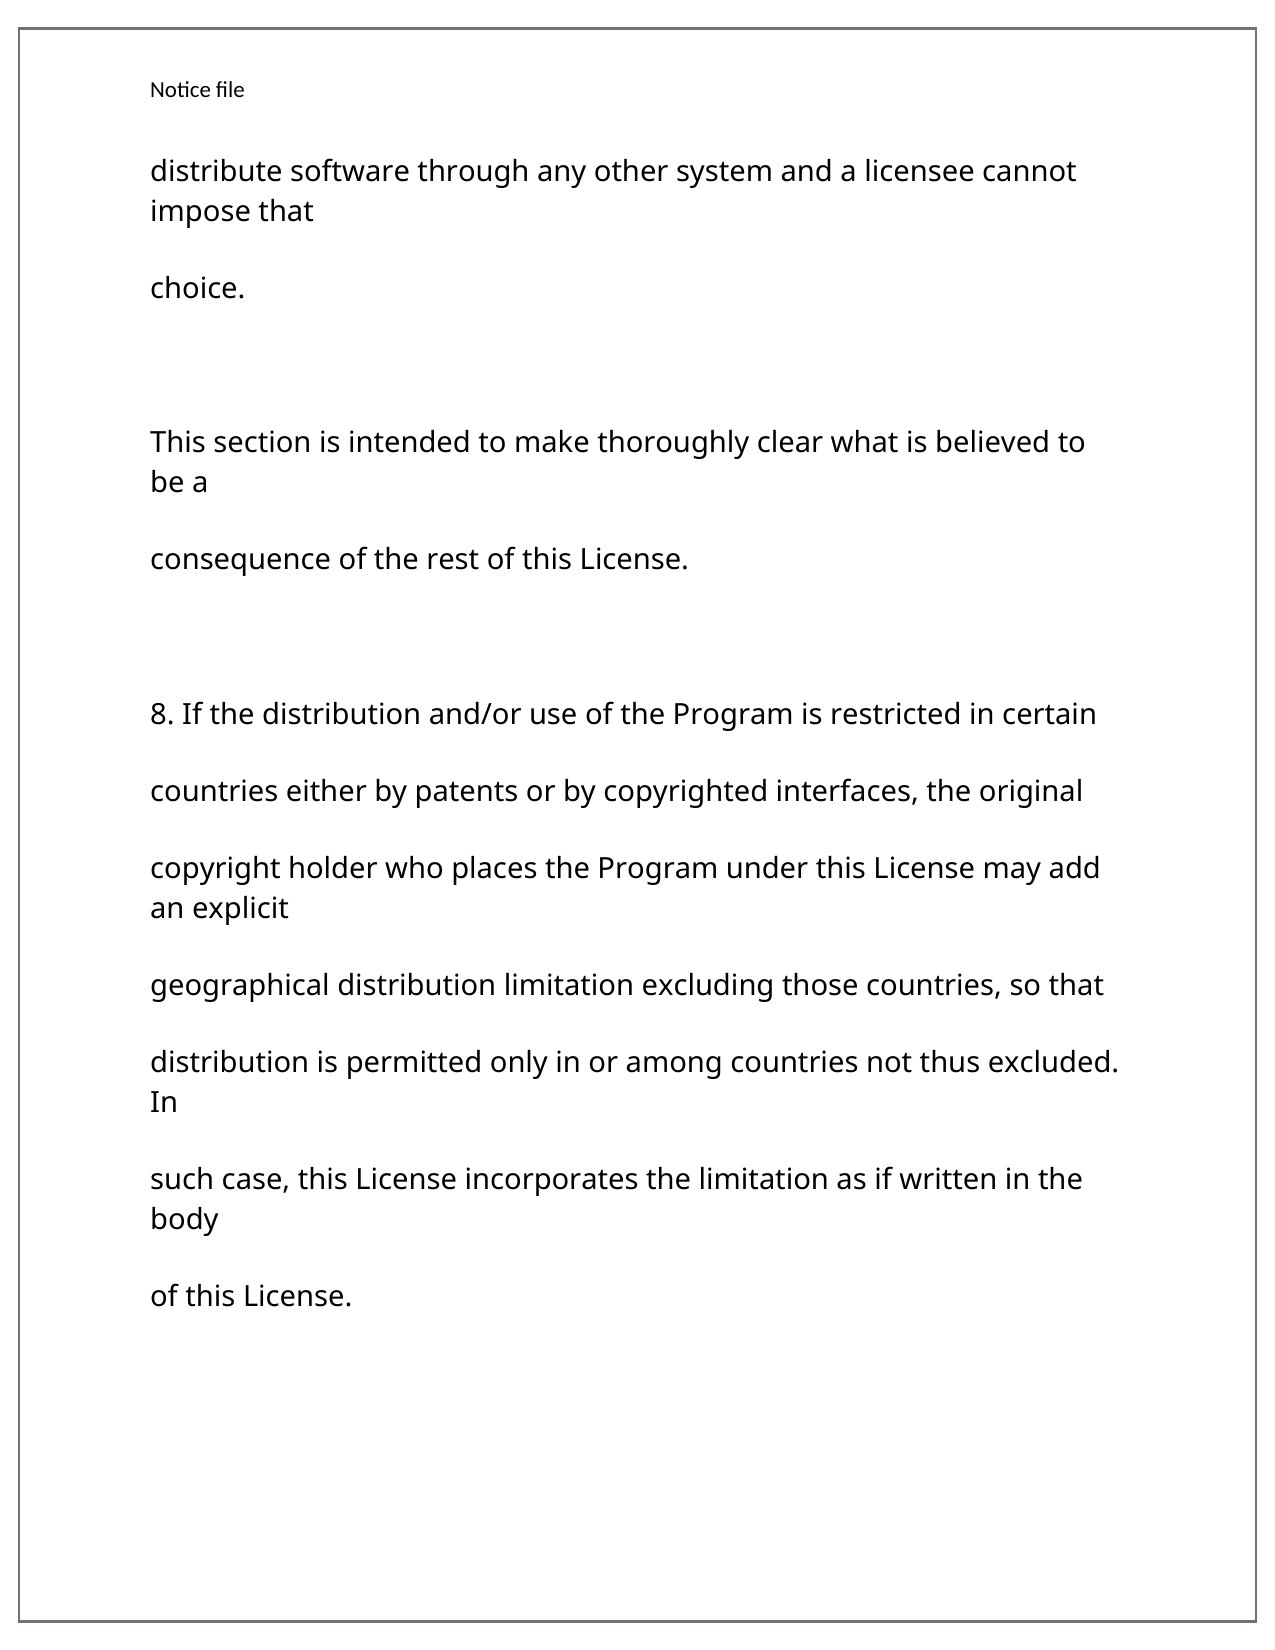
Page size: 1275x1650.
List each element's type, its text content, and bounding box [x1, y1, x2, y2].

text countries either by patents or by copyrighted interfaces, the original [150, 770, 1125, 810]
text consequence of the rest of this License. [150, 538, 1125, 578]
text geographical distribution limitation excluding those countries, so that [150, 964, 1125, 1004]
text such case, this License incorporates the limitation as if written in the body [150, 1158, 1125, 1238]
text copyright holder who places the Program under this License may add an explicit [150, 847, 1125, 927]
text distribution is permitted only in or among countries not thus excluded. In [150, 1041, 1125, 1121]
text 8. If the distribution and/or use of the Program is restricted in certain [150, 693, 1125, 733]
text This section is intended to make thoroughly clear what is believed to be a [150, 422, 1125, 501]
text choice. [150, 267, 1125, 307]
text of this License. [150, 1275, 1125, 1315]
text distribute software through any other system and a licensee cannot impose that [150, 150, 1125, 230]
